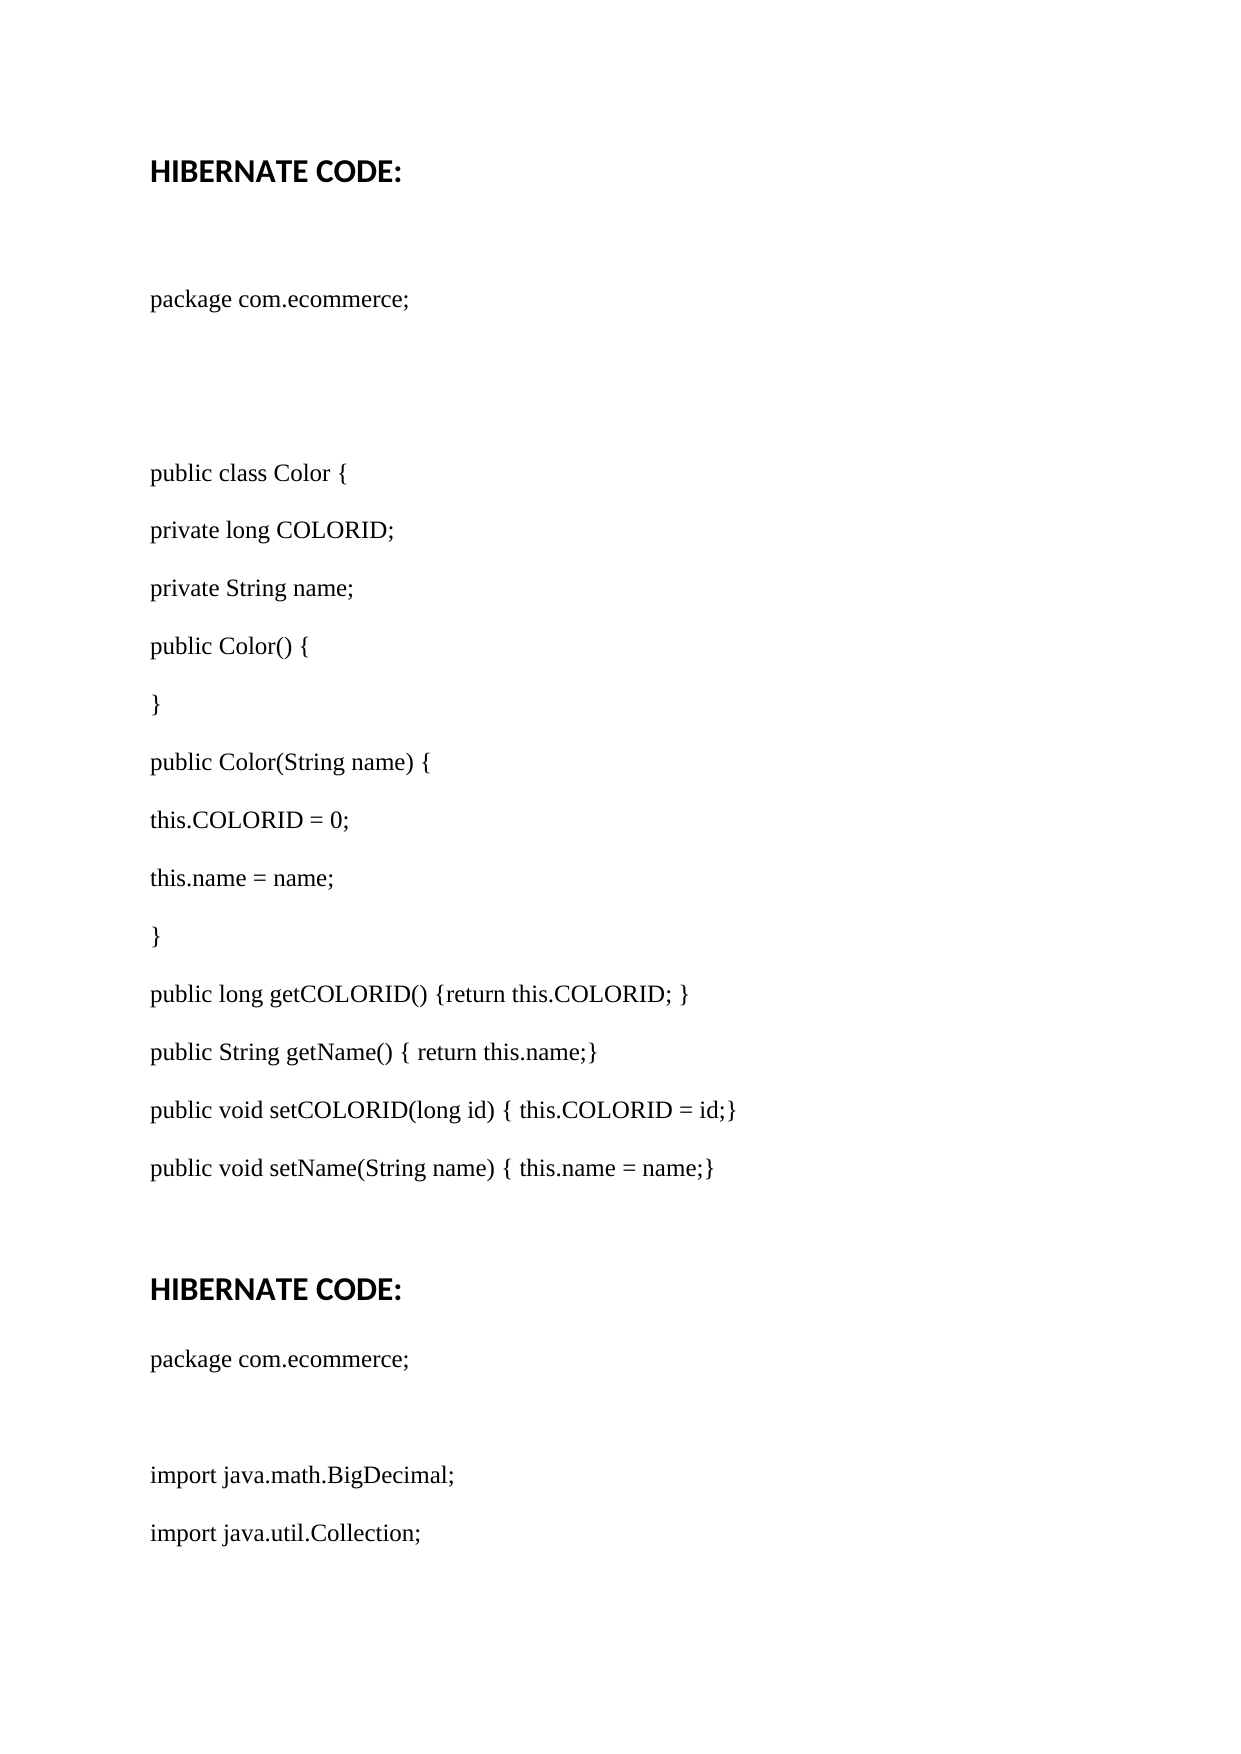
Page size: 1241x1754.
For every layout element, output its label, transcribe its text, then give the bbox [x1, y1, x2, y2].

text public void setName(String name) { this.name = name;} [150, 1153, 1090, 1181]
text public String getName() { return this.name;} [150, 1037, 1090, 1066]
text import java.util.Collection; [150, 1518, 1090, 1547]
text public long getCOLORID() {return this.COLORID; } [150, 979, 1090, 1008]
text HIBERNATE CODE: [150, 150, 1090, 191]
text public Color() { [150, 631, 1090, 660]
text this.COLORID = 0; [150, 805, 1090, 834]
text public Color(String name) { [150, 747, 1090, 776]
text } [150, 689, 1090, 718]
text } [150, 921, 1090, 950]
text public void setCOLORID(long id) { this.COLORID = id;} [150, 1095, 1090, 1123]
text HIBERNATE CODE: [150, 1268, 1090, 1309]
text package com.ecommerce; [150, 284, 1090, 313]
text import java.math.BigDecimal; [150, 1460, 1090, 1489]
text private String name; [150, 573, 1090, 602]
text public class Color { [150, 458, 1090, 486]
text this.name = name; [150, 863, 1090, 892]
text package com.ecommerce; [150, 1344, 1090, 1373]
text private long COLORID; [150, 516, 1090, 544]
